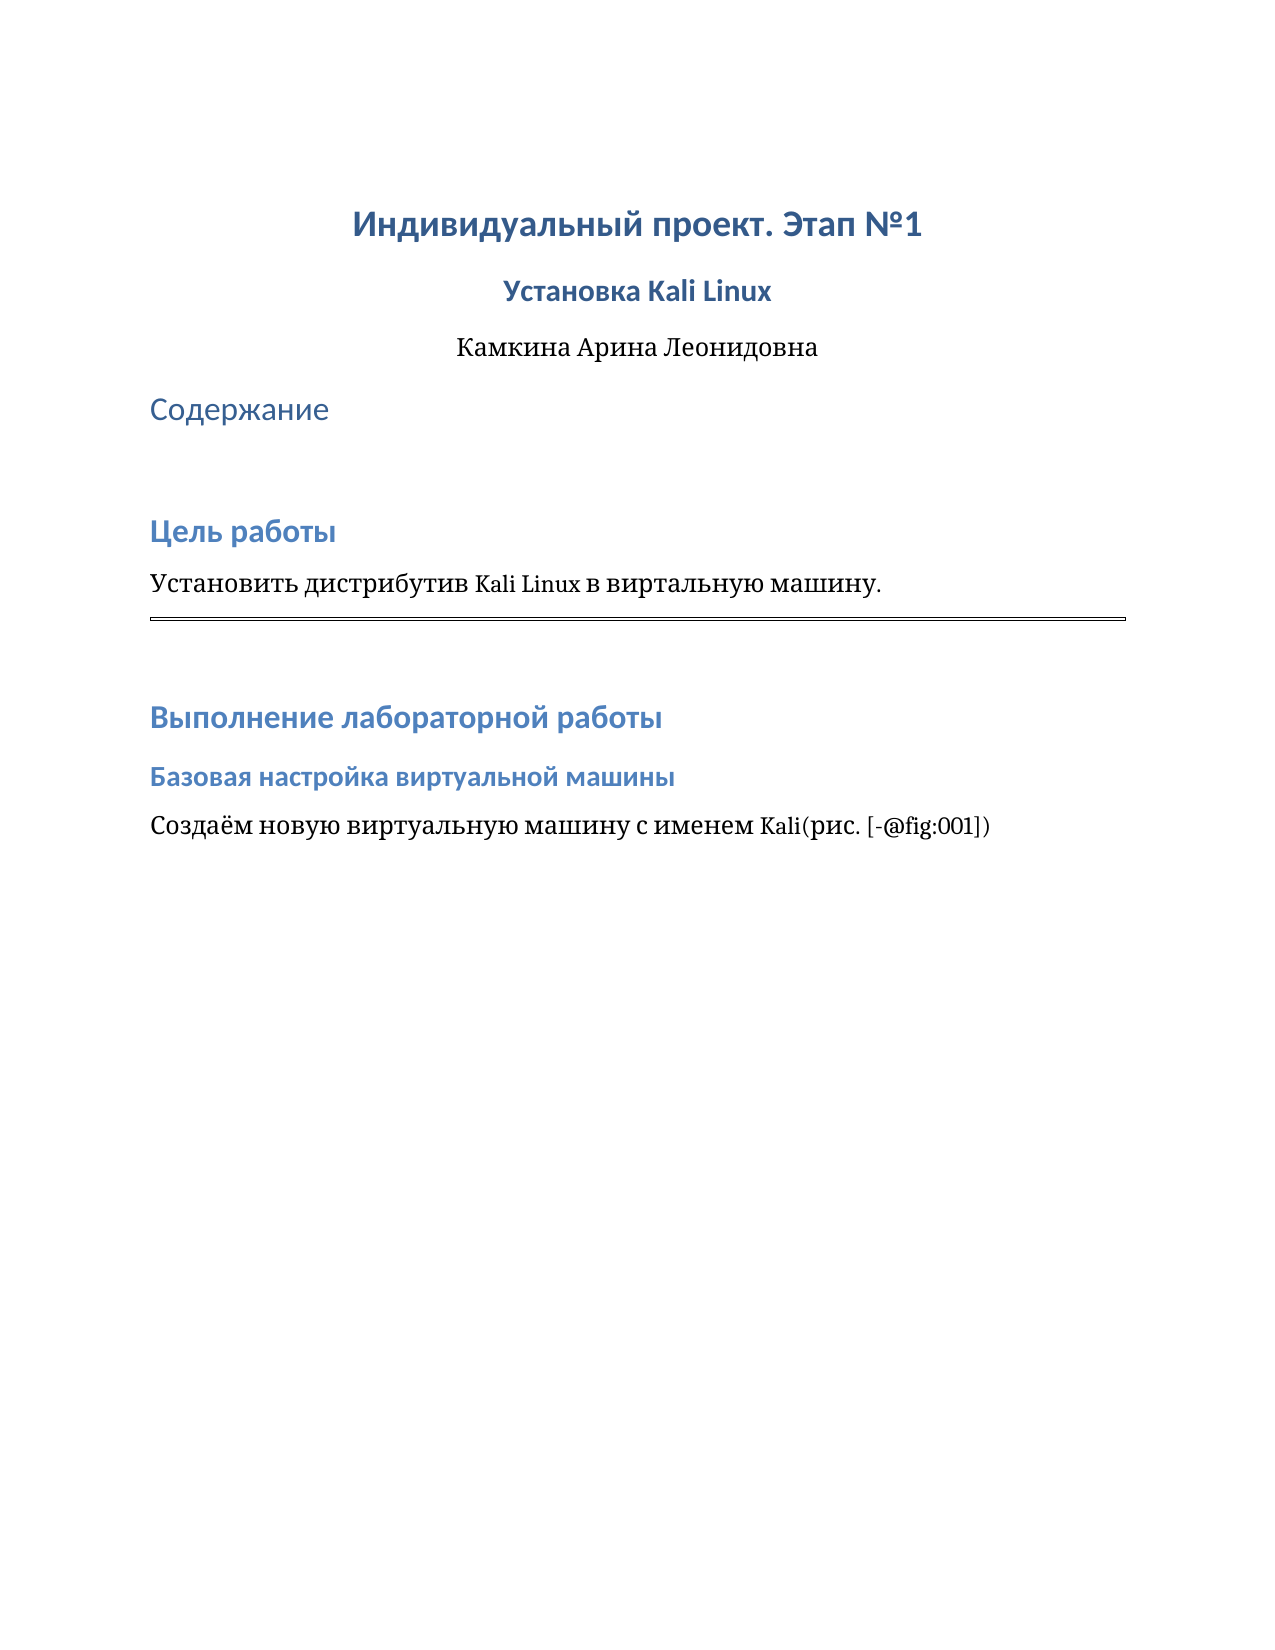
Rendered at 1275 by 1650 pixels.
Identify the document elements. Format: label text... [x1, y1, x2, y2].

text Установить дистрибутив Kali Linux в виртальную машину. [150, 570, 1125, 599]
subtitle Установка Kali Linux [150, 271, 1125, 309]
title Индивидуальный проект. Этап №1 [150, 200, 1125, 246]
text Камкина Арина Леонидовна [150, 334, 1125, 363]
text Создаём новую виртуальную машину с именем Kali(рис. [-@fig:001]) [150, 812, 1125, 841]
subtitle Выполнение лабораторной работы [150, 696, 1125, 737]
subtitle Базовая настройка виртуальной машины [150, 758, 1125, 793]
subtitle Цель работы [150, 510, 1125, 551]
